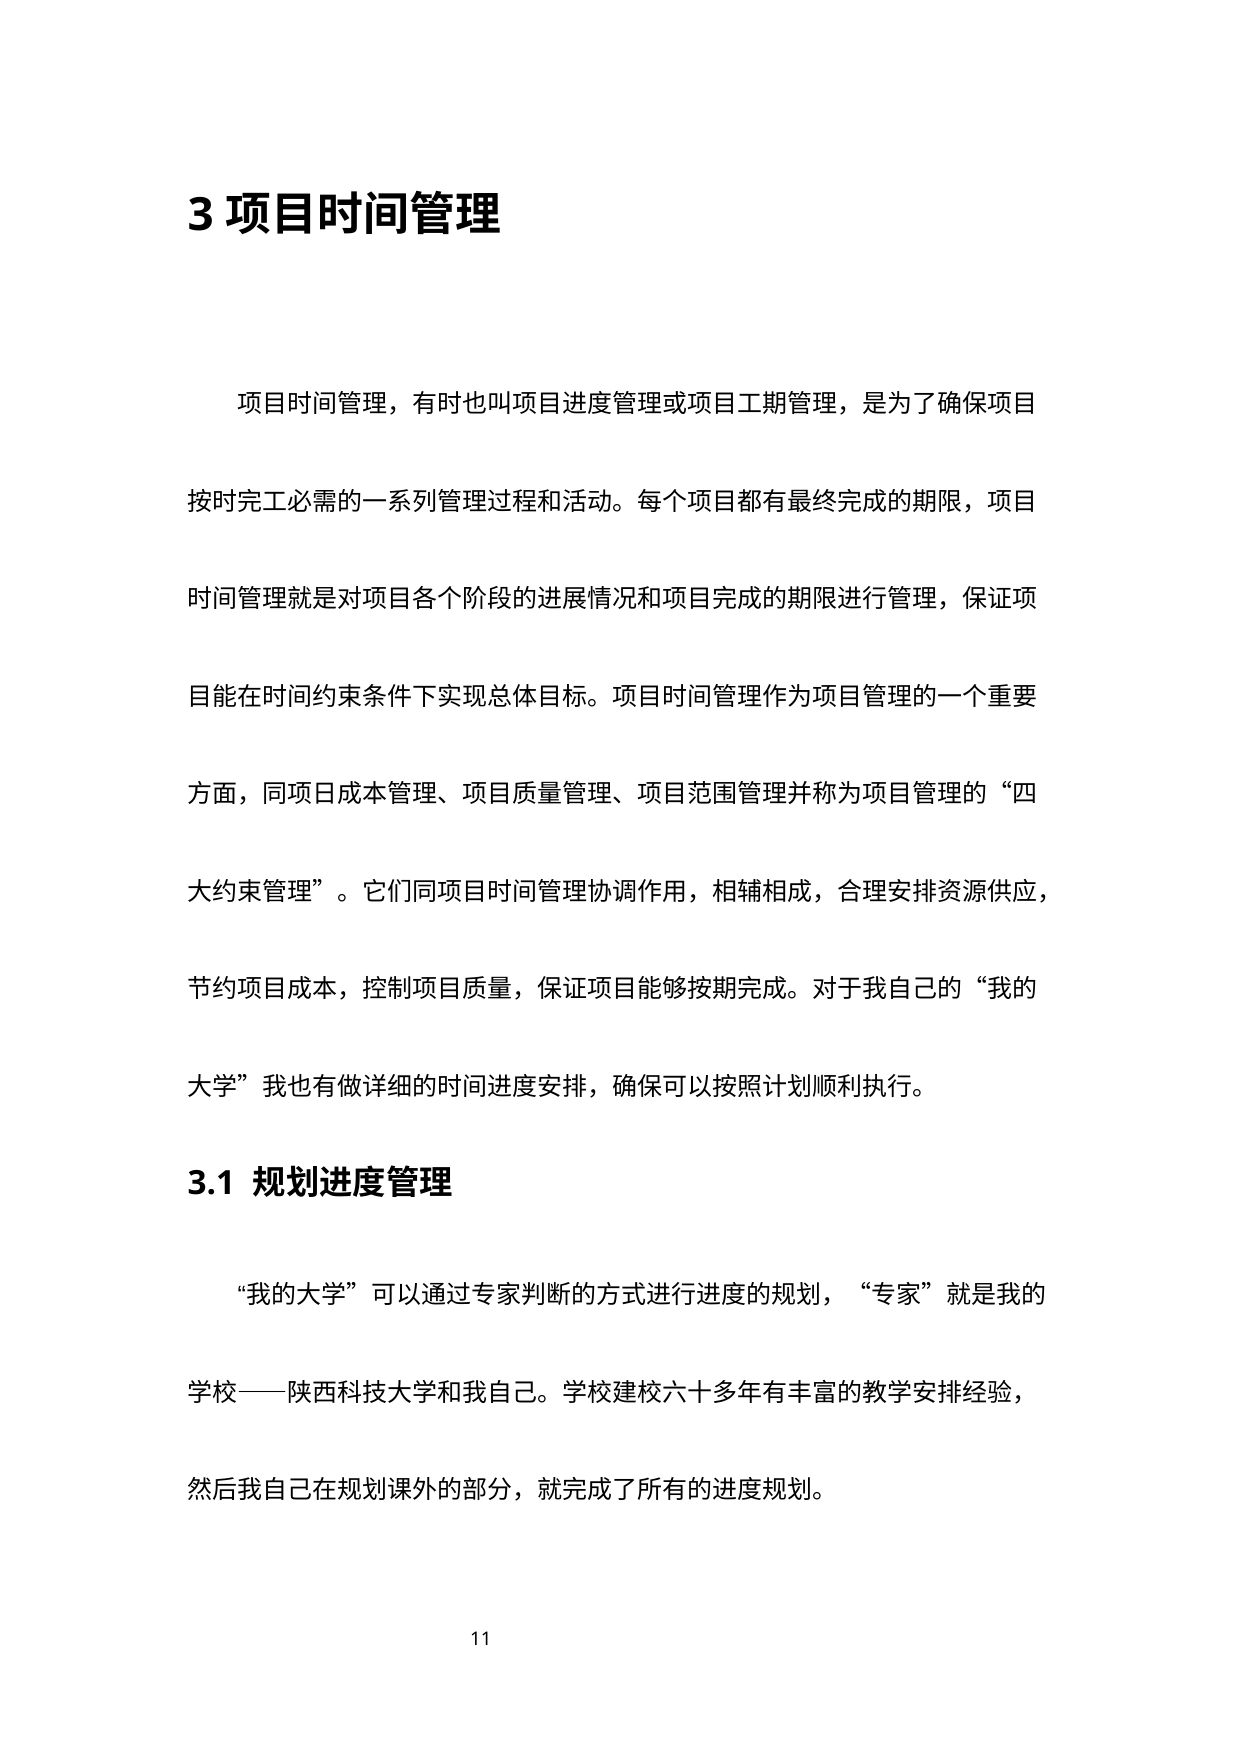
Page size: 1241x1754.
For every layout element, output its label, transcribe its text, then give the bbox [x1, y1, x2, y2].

text 项目时间管理，有时也叫项目进度管理或项目工期管理，是为了确保项目按时完工必需的一系列管理过程和活动。每个项目都有最终完成的期限，项目时间管理就是对项目各个阶段的进展情况和项目完成的期限进行管理，保证项目能在时间约束条件下实现总体目标。项目时间管理作为项目管理的一个重要方面，同项日成本管理、项目质量管理、项目范围管理并称为项目管理的“四大约束管理”。它们同项目时间管理协调作用，相辅相成，合理安排资源供应，节约项目成本，控制项目质量，保证项目能够按期完成。对于我自己的“我的大学”我也有做详细的时间进度安排，确保可以按照计划顺利执行。 [187, 369, 1053, 1117]
subtitle 3 项目时间管理 [187, 162, 1053, 259]
subtitle 3.1 规划进度管理 [187, 1148, 1053, 1213]
list “我的大学”可以通过专家判断的方式进行进度的规划，“专家”就是我的学校——陕西科技大学和我自己。学校建校六十多年有丰富的教学安排经验，然后我自己在规划课外的部分，就完成了所有的进度规划。 [187, 1260, 1053, 1520]
